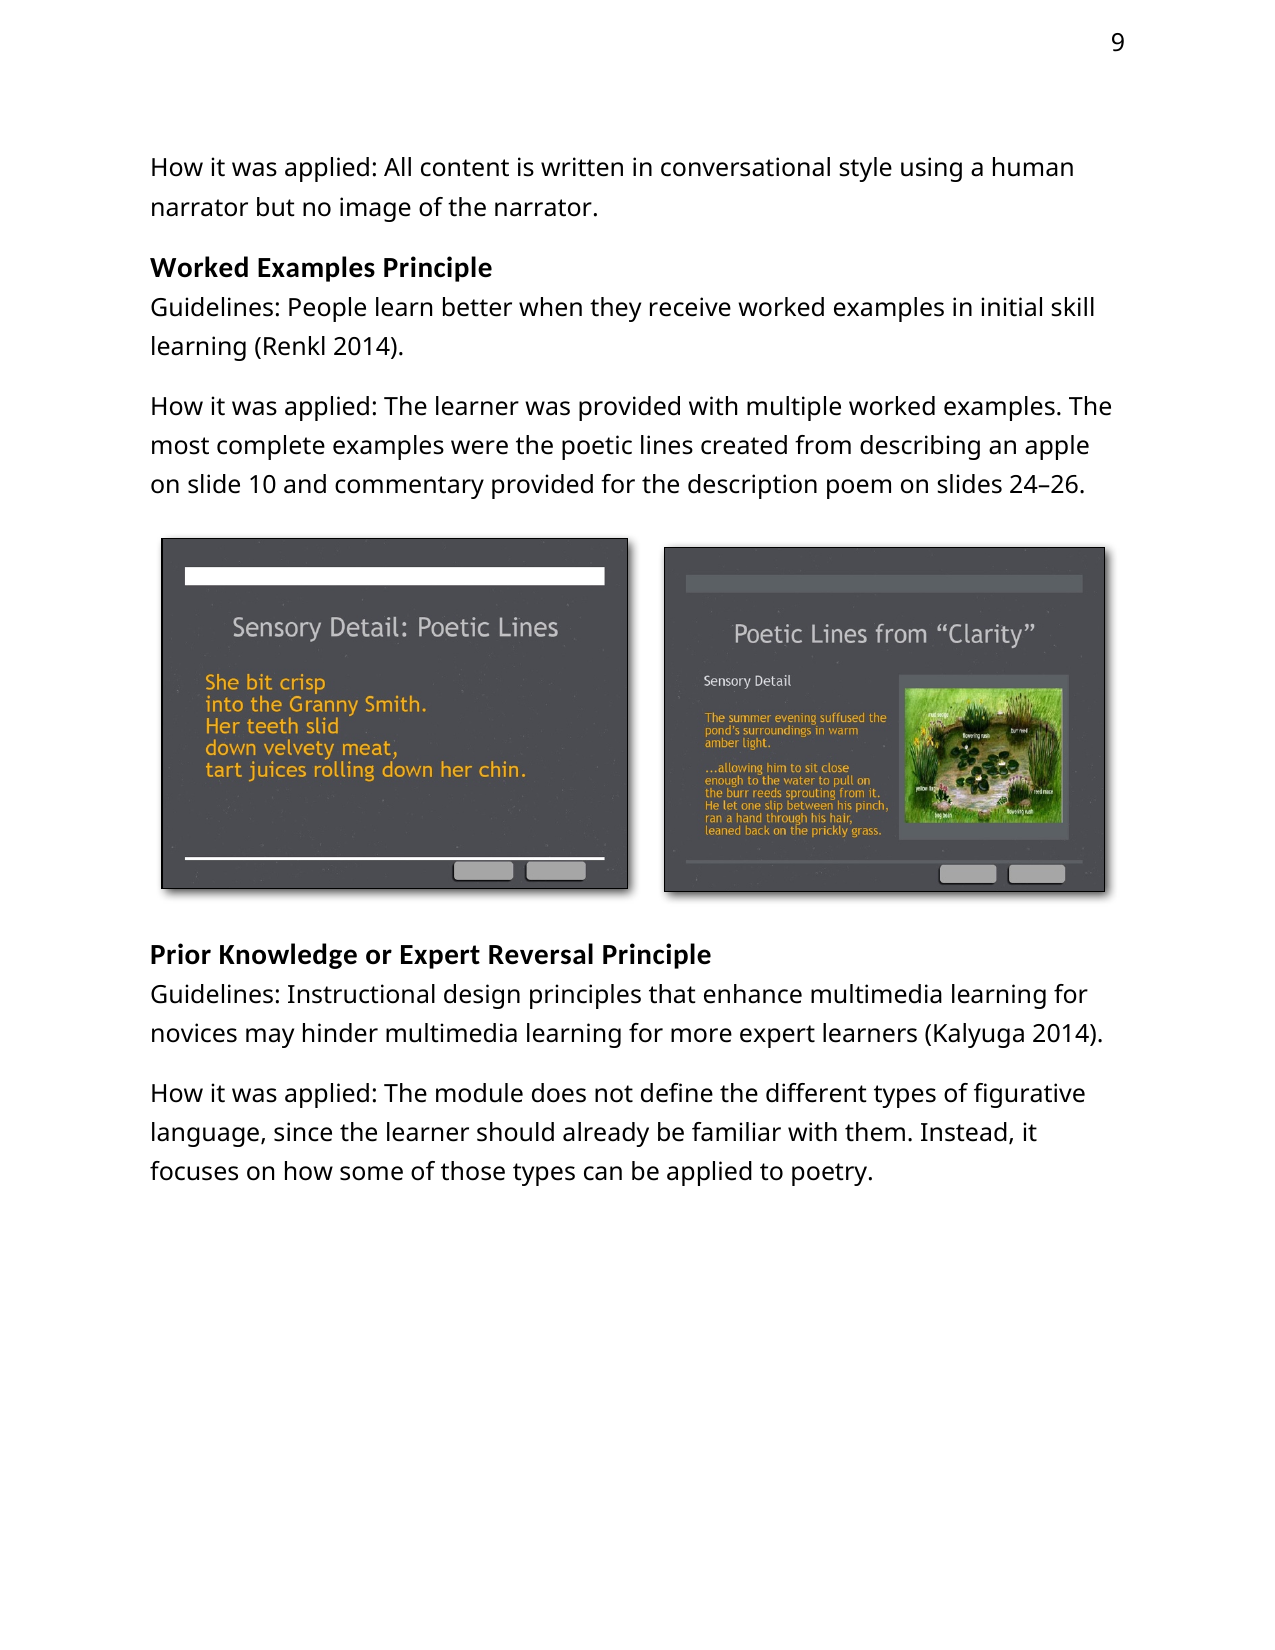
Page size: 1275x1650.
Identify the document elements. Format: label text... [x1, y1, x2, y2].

text How it was applied: The learner was provided with multiple worked examples. The most complete examples were the poetic lines created from describing an apple on slide 10 and commentary provided for the description poem on slides 24–26. [150, 388, 1125, 501]
picture [163, 539, 627, 888]
text How it was applied: The module does not define the different types of figurative language, since the learner should already be familiar with them. Instead, it focuses on how some of those types can be applied to poetry. [150, 1076, 1125, 1188]
text Guidelines: People learn better when they receive worked examples in initial skill learning (Renkl 2014). [150, 289, 1125, 363]
subtitle Prior Knowledge or Expert Reversal Principle [150, 936, 1125, 972]
text Guidelines: Instructional design principles that enhance multimedia learning for novices may hinder multimedia learning for more expert learners (Kalyuga 2014). [150, 977, 1125, 1050]
subtitle Worked Examples Principle [150, 249, 1125, 285]
picture [665, 548, 1104, 891]
text How it was applied: All content is written in conversational style using a human narrator but no image of the narrator. [150, 150, 1125, 223]
